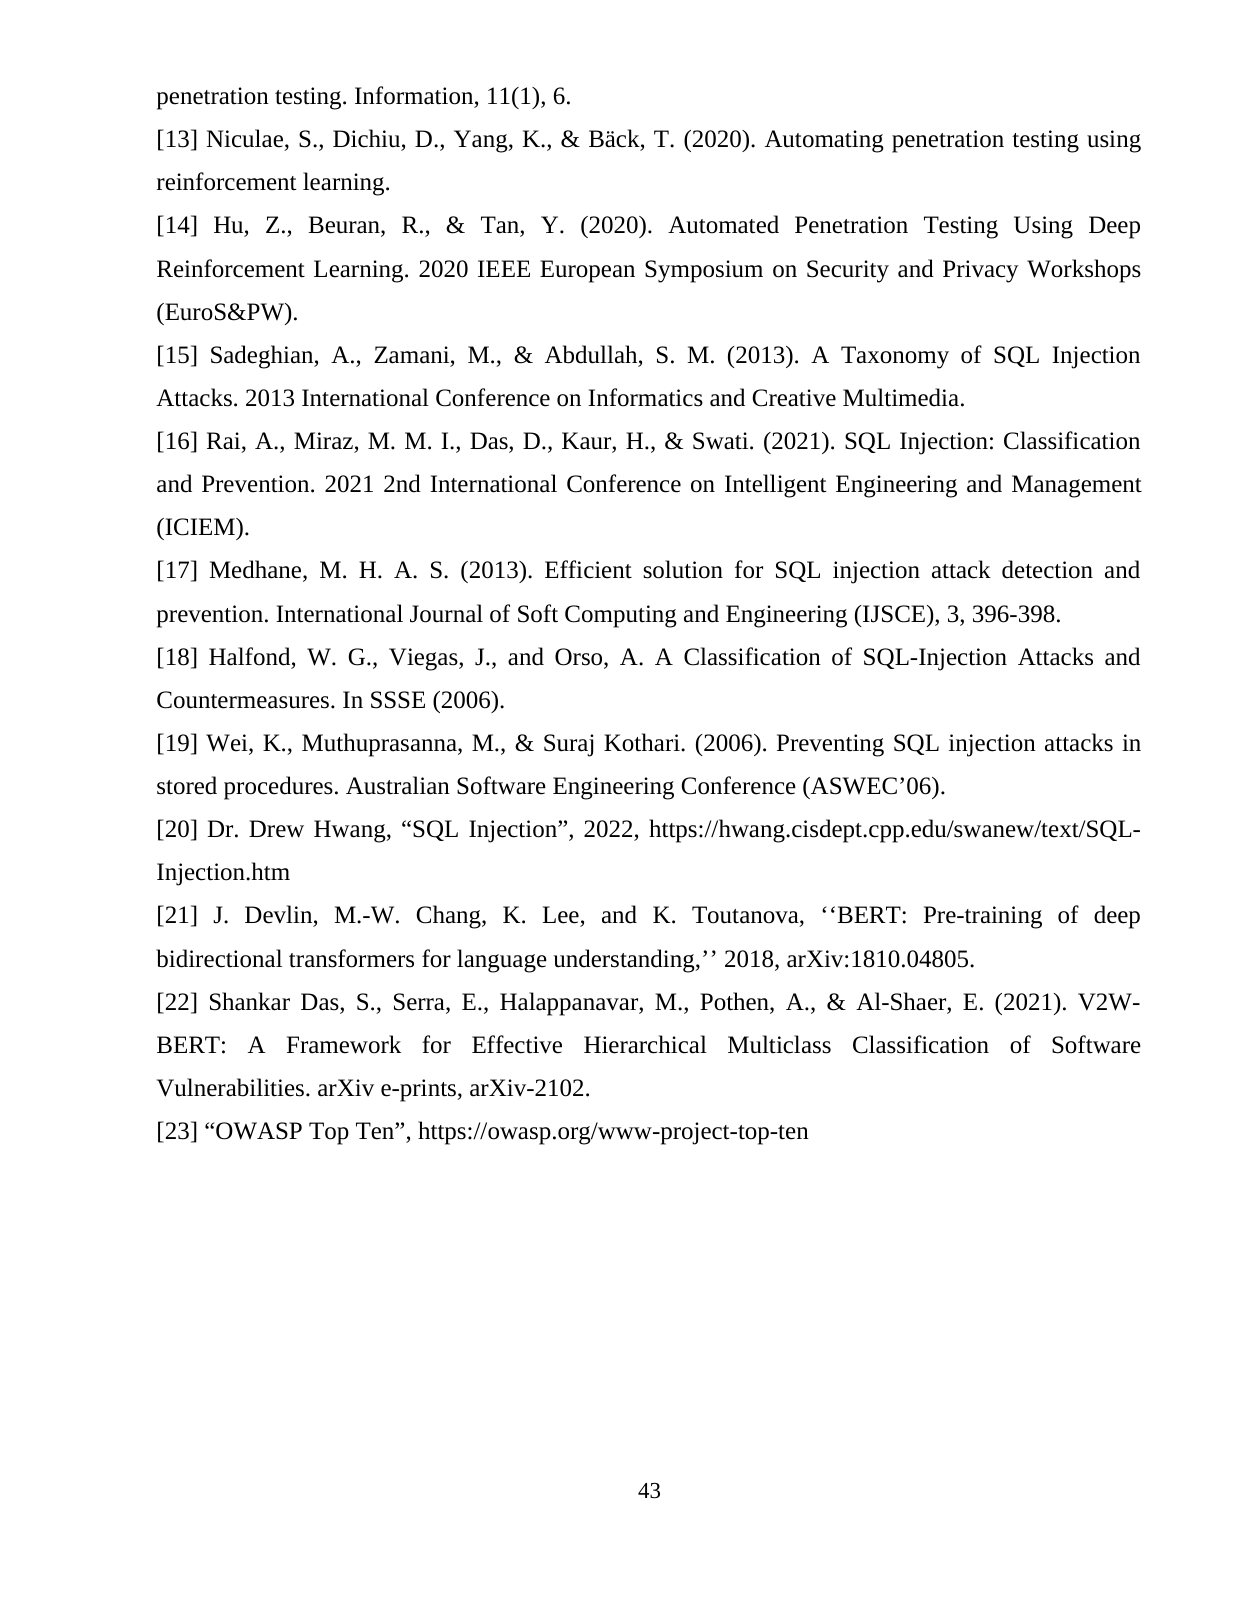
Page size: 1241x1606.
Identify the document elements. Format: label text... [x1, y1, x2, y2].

text [19] Wei, K., Muthuprasanna, M., & Suraj Kothari. (2006). Preventing SQL injection attacks in stored procedures. Australian Software Engineering Conference (ASWEC’06). [156, 728, 1142, 800]
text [156, 81, 1142, 110]
text [13] Niculae, S., Dichiu, D., Yang, K., & Bäck, T. (2020). Automating penetration testing using reinforcement learning. [156, 124, 1142, 196]
text [15] Sadeghian, A., Zamani, M., & Abdullah, S. M. (2013). A Taxonomy of SQL Injection Attacks. 2013 International Conference on Informatics and Creative Multimedia. [156, 340, 1142, 412]
text [18] Halfond, W. G., Viegas, J., and Orso, A. A Classification of SQL-Injection Attacks and Countermeasures. In SSSE (2006). [156, 642, 1142, 714]
text [21] J. Devlin, M.-W. Chang, K. Lee, and K. Toutanova, ‘‘BERT: Pre-training of deep bidirectional transformers for language understanding,’’ 2018, arXiv:1810.04805. [156, 901, 1142, 972]
text [22] Shankar Das, S., Serra, E., Halappanavar, M., Pothen, A., & Al-Shaer, E. (2021). V2W-BERT: A Framework for Effective Hierarchical Multiclass Classification of Software Vulnerabilities. arXiv e-prints, arXiv-2102. [156, 987, 1142, 1102]
text [23] “OWASP Top Ten”, https://owasp.org/www-project-top-ten [156, 1116, 1142, 1145]
text [14] Hu, Z., Beuran, R., & Tan, Y. (2020). Automated Penetration Testing Using Deep Reinforcement Learning. 2020 IEEE European Symposium on Security and Privacy Workshops (EuroS&PW). [156, 211, 1142, 326]
text [16] Rai, A., Miraz, M. M. I., Das, D., Kaur, H., & Swati. (2021). SQL Injection: Classification and Prevention. 2021 2nd International Conference on Intelligent Engineering and Management (ICIEM). [156, 426, 1142, 541]
text [20] Dr. Drew Hwang, “SQL Injection”, 2022, https://hwang.cisdept.cpp.edu/swanew/text/SQL-Injection.htm [156, 814, 1142, 886]
text [17] Medhane, M. H. A. S. (2013). Efficient solution for SQL injection attack detection and prevention. International Journal of Soft Computing and Engineering (IJSCE), 3, 396-398. [156, 556, 1142, 627]
